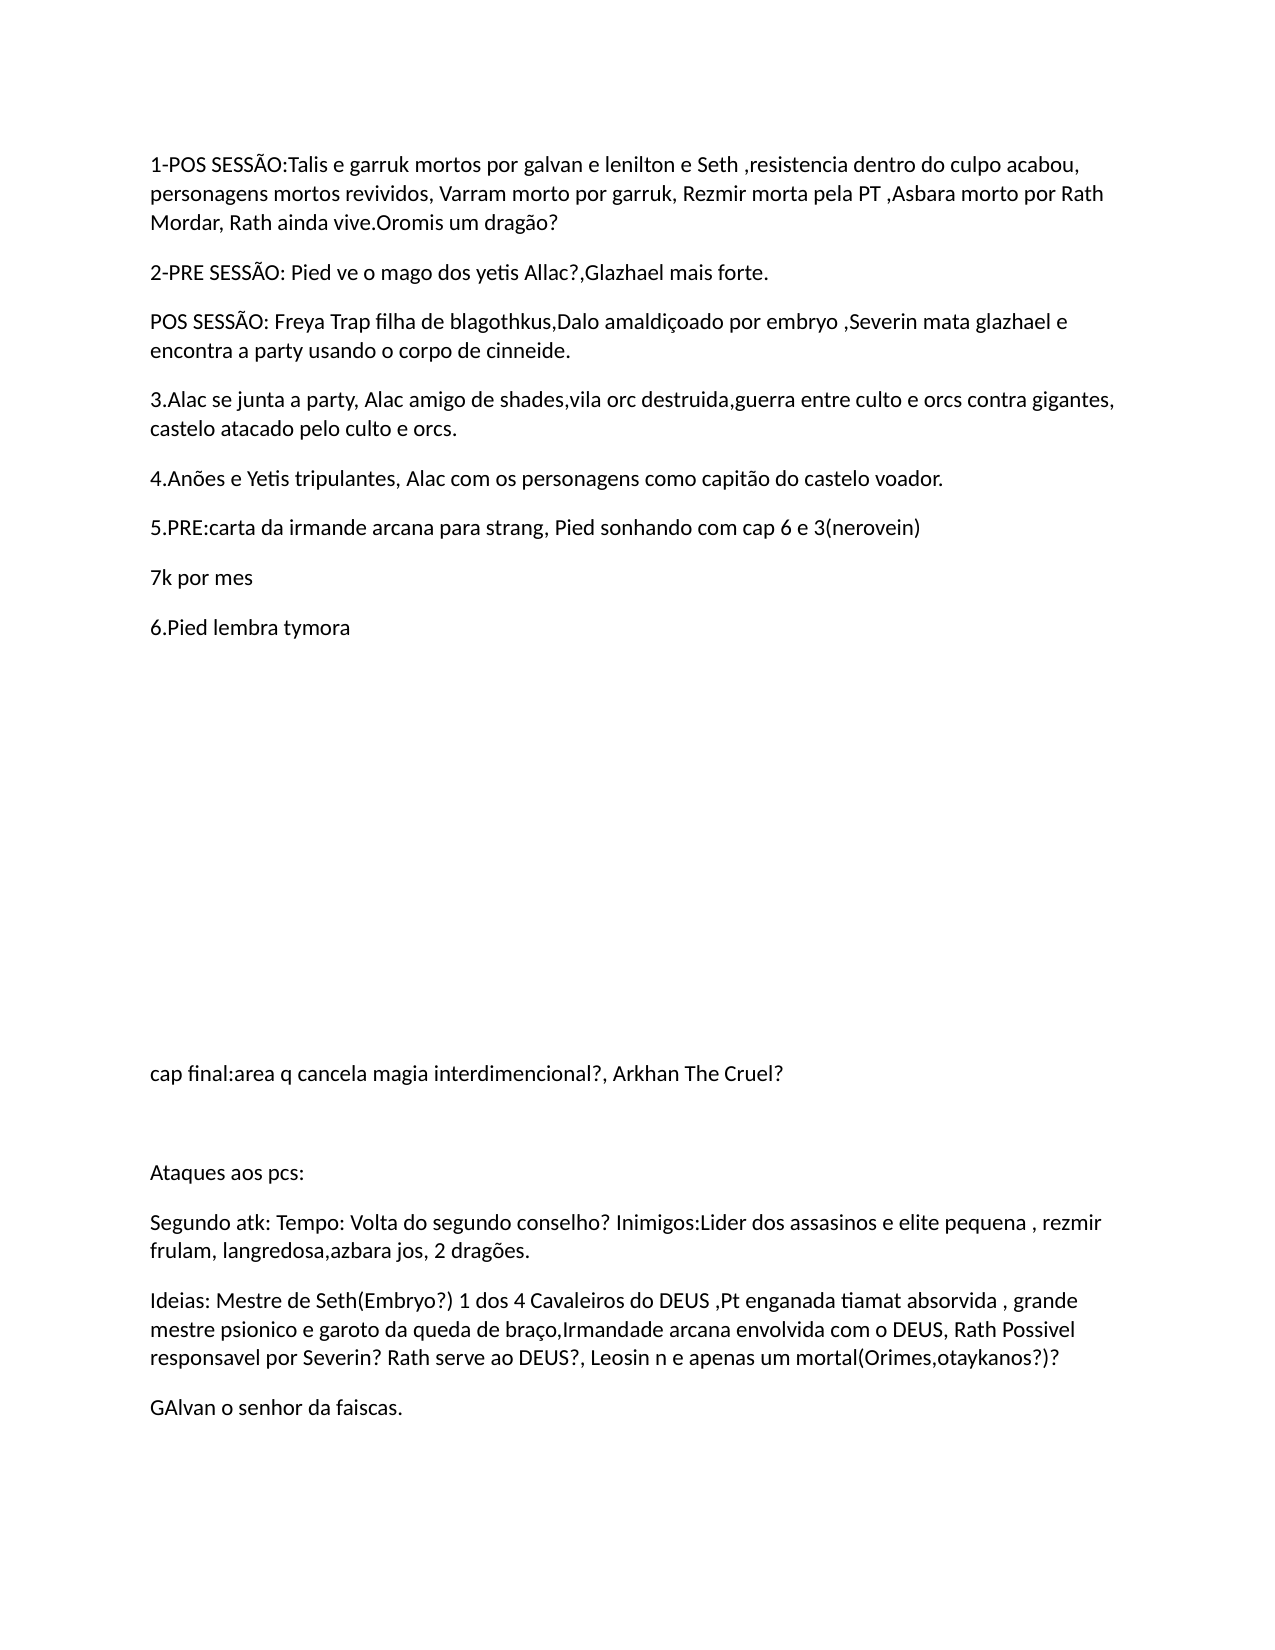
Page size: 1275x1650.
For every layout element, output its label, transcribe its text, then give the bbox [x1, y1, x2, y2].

text 3.Alac se junta a party, Alac amigo de shades,vila orc destruida,guerra entre culto e orcs contra gigantes, castelo atacado pelo culto e orcs. [150, 385, 1125, 442]
text Ataques aos pcs: [150, 1157, 1125, 1186]
text 4.Anões e Yetis tripulantes, Alac com os personagens como capitão do castelo voador. [150, 463, 1125, 492]
text Segundo atk: Tempo: Volta do segundo conselho? Inimigos:Lider dos assasinos e elite pequena , rezmir frulam, langredosa,azbara jos, 2 dragões. [150, 1207, 1125, 1264]
text 2-PRE SESSÃO: Pied ve o mago dos yetis Allac?,Glazhael mais forte. [150, 257, 1125, 286]
text GAlvan o senhor da faiscas. [150, 1392, 1125, 1421]
text 6.Pied lembra tymora [150, 612, 1125, 641]
text Ideias: Mestre de Seth(Embryo?) 1 dos 4 Cavaleiros do DEUS ,Pt enganada tiamat absorvida , grande mestre psionico e garoto da queda de braço,Irmandade arcana envolvida com o DEUS, Rath Possivel responsavel por Severin? Rath serve ao DEUS?, Leosin n e apenas um mortal(Orimes,otaykanos?)? [150, 1285, 1125, 1372]
text 5.PRE:carta da irmande arcana para strang, Pied sonhando com cap 6 e 3(nerovein) [150, 513, 1125, 542]
text 1-POS SESSÃO:Talis e garruk mortos por galvan e lenilton e Seth ,resistencia dentro do culpo acabou, personagens mortos revividos, Varram morto por garruk, Rezmir morta pela PT ,Asbara morto por Rath Mordar, Rath ainda vive.Oromis um dragão? [150, 150, 1125, 236]
text cap final:area q cancela magia interdimencional?, Arkhan The Cruel? [150, 1058, 1125, 1087]
text POS SESSÃO: Freya Trap filha de blagothkus,Dalo amaldiçoado por embryo ,Severin mata glazhael e encontra a party usando o corpo de cinneide. [150, 307, 1125, 364]
text 7k por mes [150, 562, 1125, 591]
